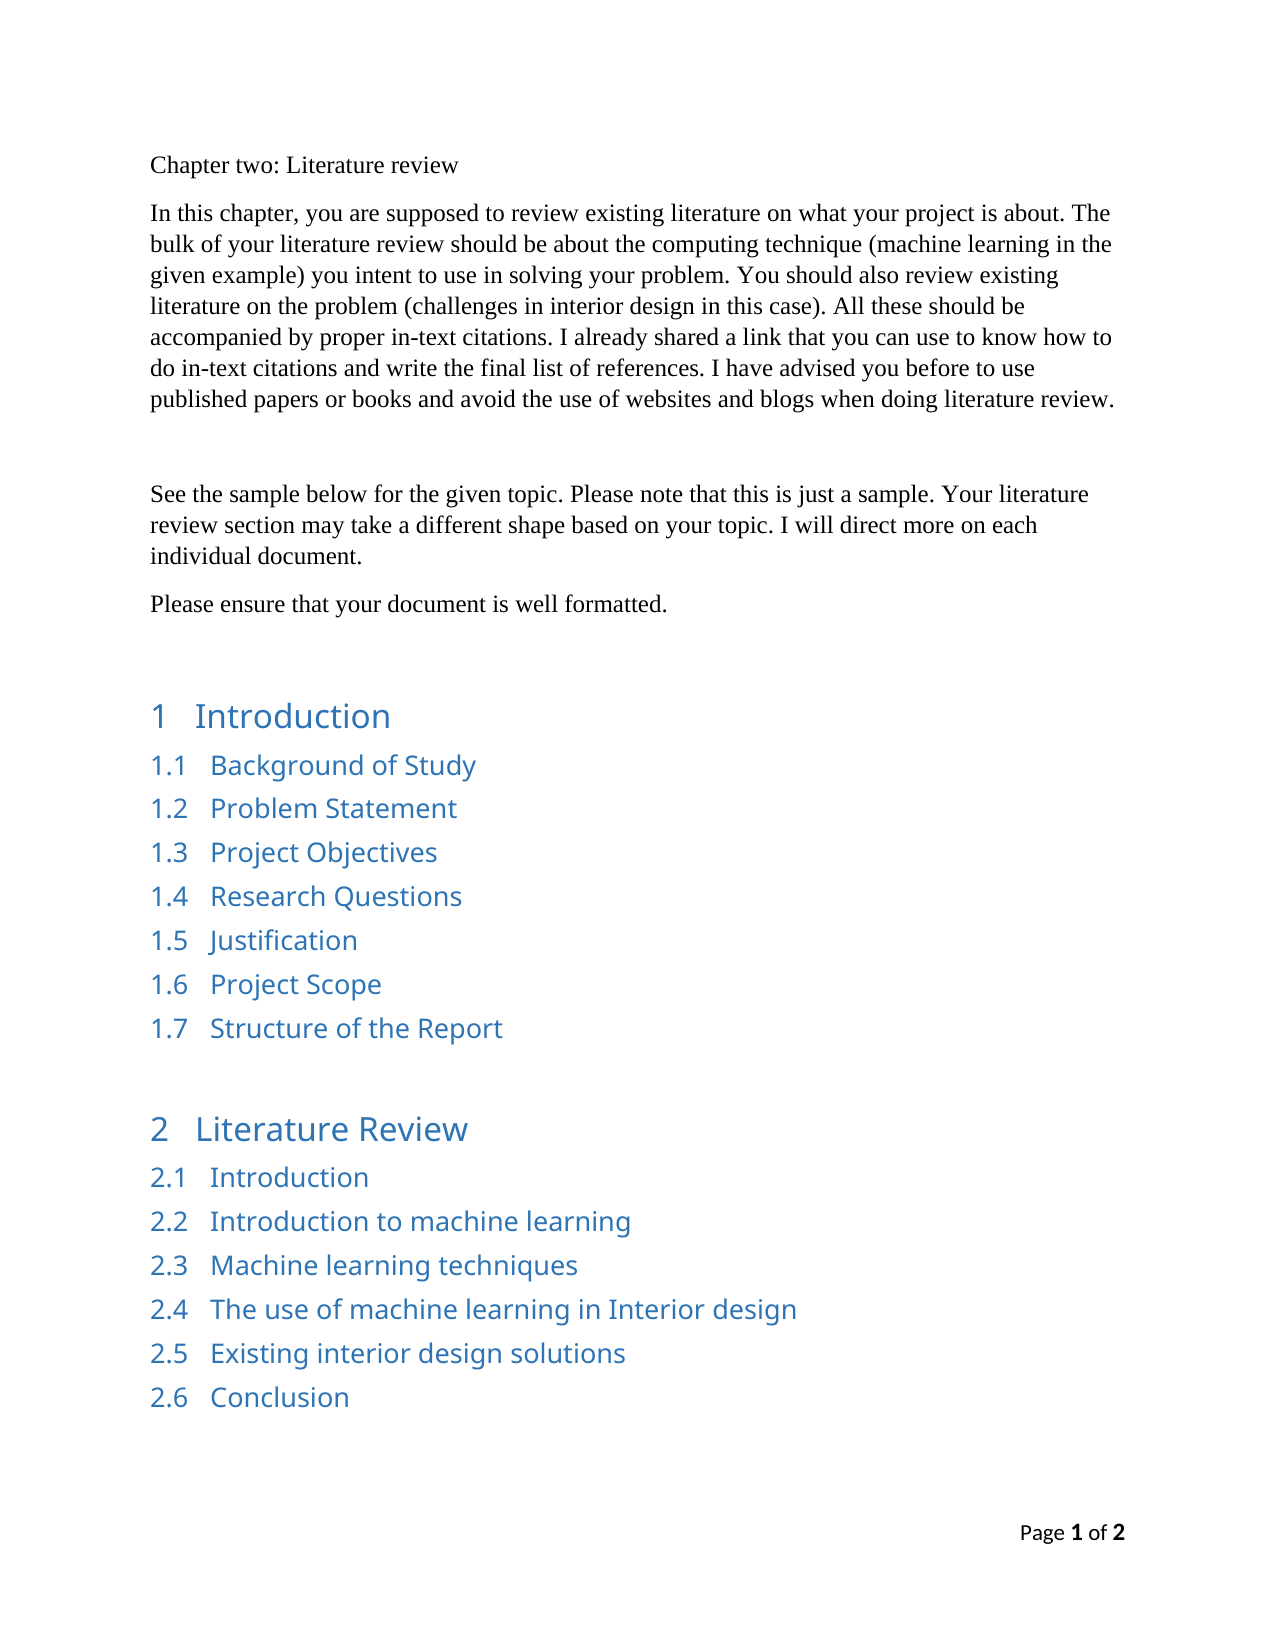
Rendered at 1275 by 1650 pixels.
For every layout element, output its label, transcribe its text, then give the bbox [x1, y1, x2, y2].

subtitle Structure of the Report [150, 1010, 1125, 1047]
subtitle Introduction [150, 1159, 1125, 1196]
text Please ensure that your document is well formatted. [150, 589, 1125, 618]
subtitle The use of machine learning in Interior design [150, 1291, 1125, 1327]
subtitle Background of Study [150, 746, 1125, 783]
subtitle Machine learning techniques [150, 1247, 1125, 1283]
subtitle Introduction to machine learning [150, 1203, 1125, 1239]
subtitle Justification [150, 922, 1125, 959]
text See the sample below for the given topic. Please note that this is just a sample. Your literature review section may take a different shape based on your topic. I will direct more on each individual document. [150, 479, 1125, 570]
subtitle Problem Statement [150, 790, 1125, 827]
subtitle Conclusion [150, 1378, 1125, 1415]
subtitle Existing interior design solutions [150, 1334, 1125, 1371]
text In this chapter, you are supposed to review existing literature on what your project is about. The bulk of your literature review should be about the computing technique (machine learning in the given example) you intent to use in solving your problem. You should also review existing literature on the problem (challenges in interior design in this case). All these should be accompanied by proper in-text citations. I already shared a link that you can use to know how to do in-text citations and write the final list of references. I have advised you before to use published papers or books and avoid the use of websites and blogs when doing literature review. [150, 198, 1125, 413]
subtitle Introduction [150, 693, 1125, 738]
subtitle Research Questions [150, 878, 1125, 915]
text Chapter two: Literature review [150, 150, 1125, 179]
subtitle Project Objectives [150, 834, 1125, 871]
subtitle Project Scope [150, 966, 1125, 1003]
subtitle Literature Review [150, 1106, 1125, 1151]
